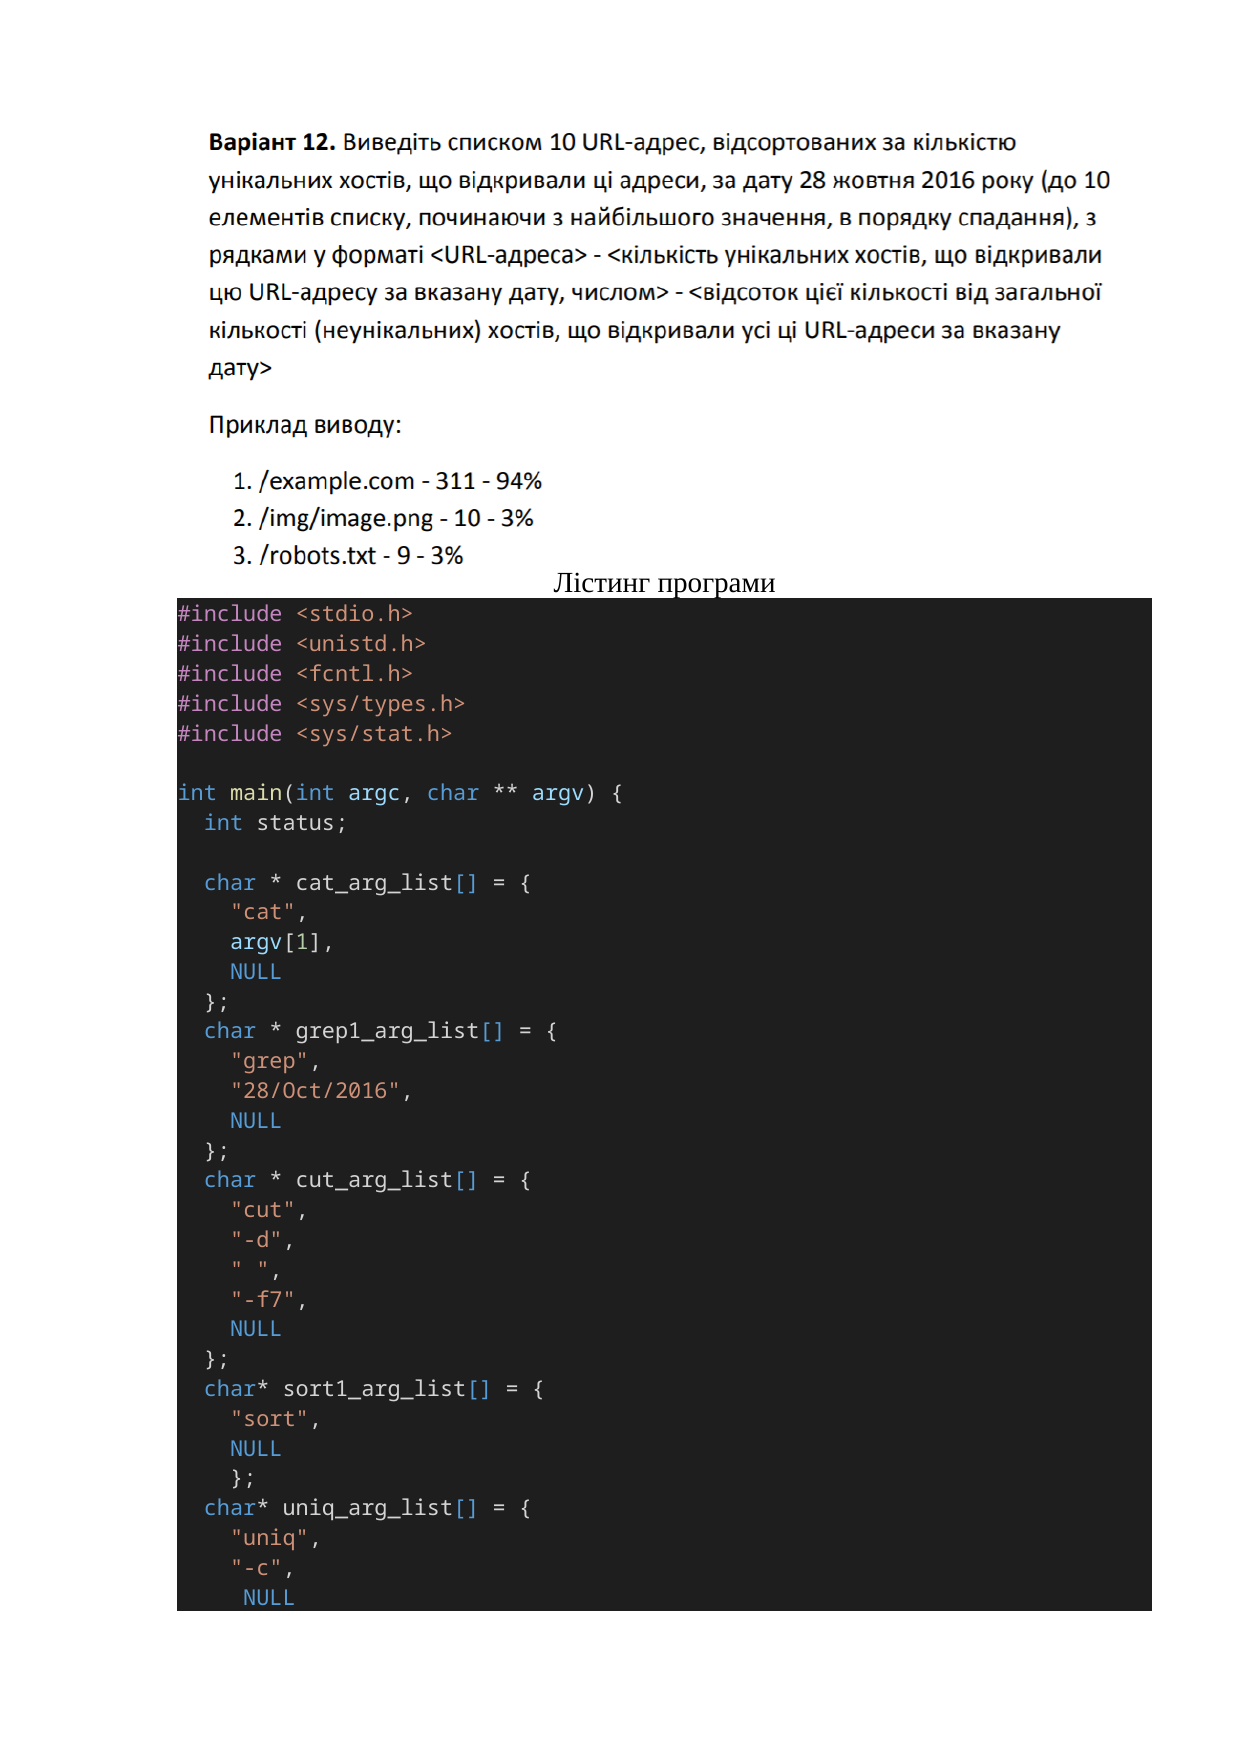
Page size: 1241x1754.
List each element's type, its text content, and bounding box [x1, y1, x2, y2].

picture [177, 118, 1152, 565]
text "cut", [177, 1194, 1152, 1224]
text char * cut_arg_list[] = { [177, 1164, 1152, 1194]
text NULL [177, 956, 1152, 986]
text argv[1], [177, 926, 1152, 956]
text char* uniq_arg_list[] = { [177, 1492, 1152, 1522]
text #include <sys/stat.h> [177, 717, 1152, 747]
text "cat", [177, 896, 1152, 926]
text "-f7", [177, 1283, 1152, 1313]
text char * cat_arg_list[] = { [177, 866, 1152, 896]
text Лістинг програми [177, 565, 1152, 598]
text char* sort1_arg_list[] = { [177, 1373, 1152, 1403]
text "28/Oct/2016", [177, 1075, 1152, 1105]
text char * grep1_arg_list[] = { [177, 1015, 1152, 1045]
text #include <stdio.h> [177, 598, 1152, 628]
text "grep", [177, 1045, 1152, 1075]
text NULL [177, 1581, 1152, 1611]
text NULL [177, 1432, 1152, 1462]
text #include <unistd.h> [177, 628, 1152, 658]
text }; [177, 1134, 1152, 1164]
text int status; [177, 807, 1152, 837]
text "sort", [177, 1403, 1152, 1432]
text "uniq", [177, 1522, 1152, 1552]
text #include <sys/types.h> [177, 688, 1152, 717]
text " ", [177, 1254, 1152, 1283]
text NULL [177, 1105, 1152, 1134]
text NULL [177, 1313, 1152, 1343]
text "-c", [177, 1552, 1152, 1581]
text #include <fcntl.h> [177, 658, 1152, 688]
text int main(int argc, char ** argv) { [177, 777, 1152, 807]
text "-d", [177, 1224, 1152, 1254]
text }; [177, 986, 1152, 1015]
text }; [177, 1343, 1152, 1373]
text }; [177, 1462, 1152, 1492]
